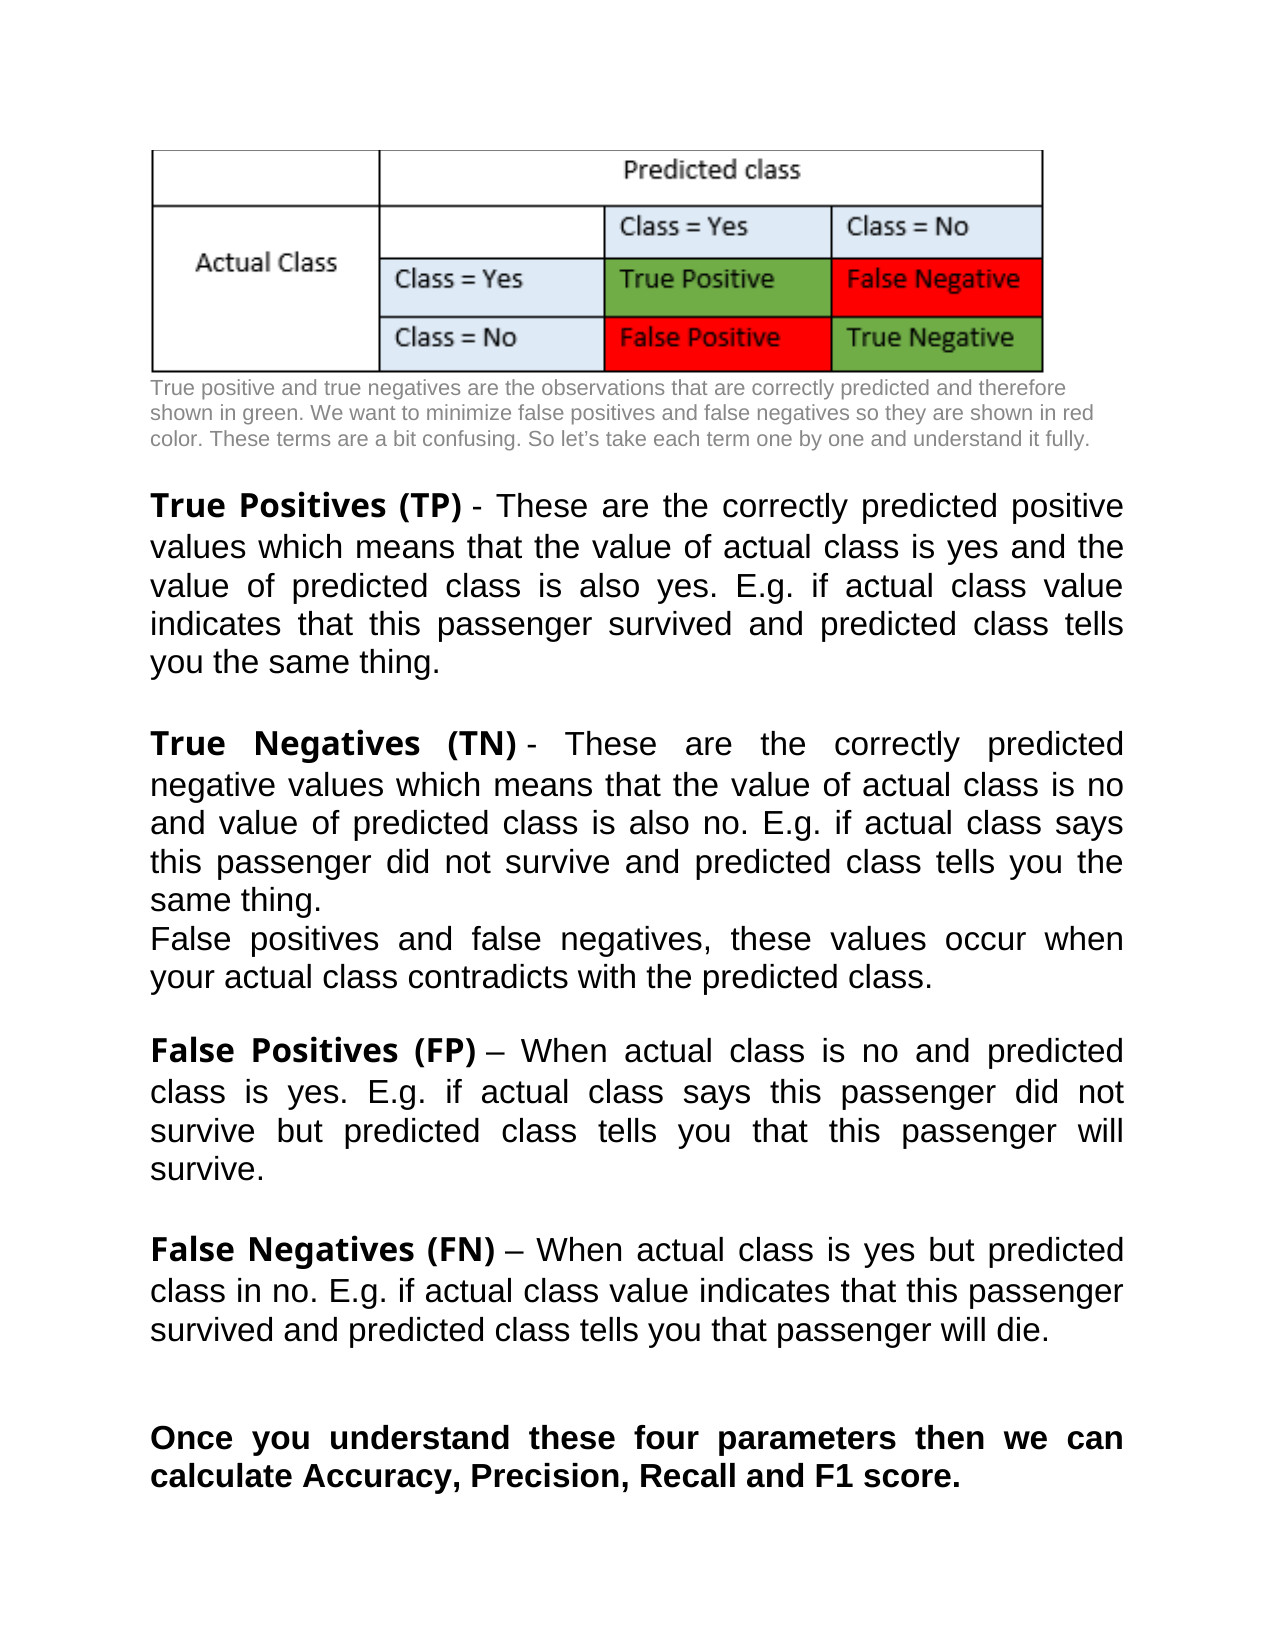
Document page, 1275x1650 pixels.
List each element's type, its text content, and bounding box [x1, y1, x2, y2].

text False Positives (FP) – When actual class is no and predicted class is yes. E.g. if actual class says this passenger did not survive but predicted class tells you that this passenger will survive. [150, 1027, 1125, 1187]
text True Positives (TP) - These are the correctly predicted positive values which means that the value of actual class is yes and the value of predicted class is also yes. E.g. if actual class value indicates that this passenger survived and predicted class tells you the same thing. [150, 482, 1125, 681]
text Once you understand these four parameters then we can calculate Accuracy, Precision, Recall and F1 score. [150, 1418, 1125, 1495]
text False Negatives (FN) – When actual class is yes but predicted class in no. E.g. if actual class value indicates that this passenger survived and predicted class tells you that passenger will die. [150, 1226, 1125, 1348]
text False positives and false negatives, these values occur when your actual class contradicts with the predicted class. [150, 919, 1125, 996]
text True positive and true negatives are the observations that are correctly predicted and therefore shown in green. We want to minimize false positives and false negatives so they are shown in red color. These terms are a bit confusing. So let’s take each term one by one and understand it fully. [150, 375, 1125, 451]
picture [150, 150, 1046, 375]
text True Negatives (TN) - These are the correctly predicted negative values which means that the value of actual class is no and value of predicted class is also no. E.g. if actual class says this passenger did not survive and predicted class tells you the same thing. [150, 719, 1125, 919]
